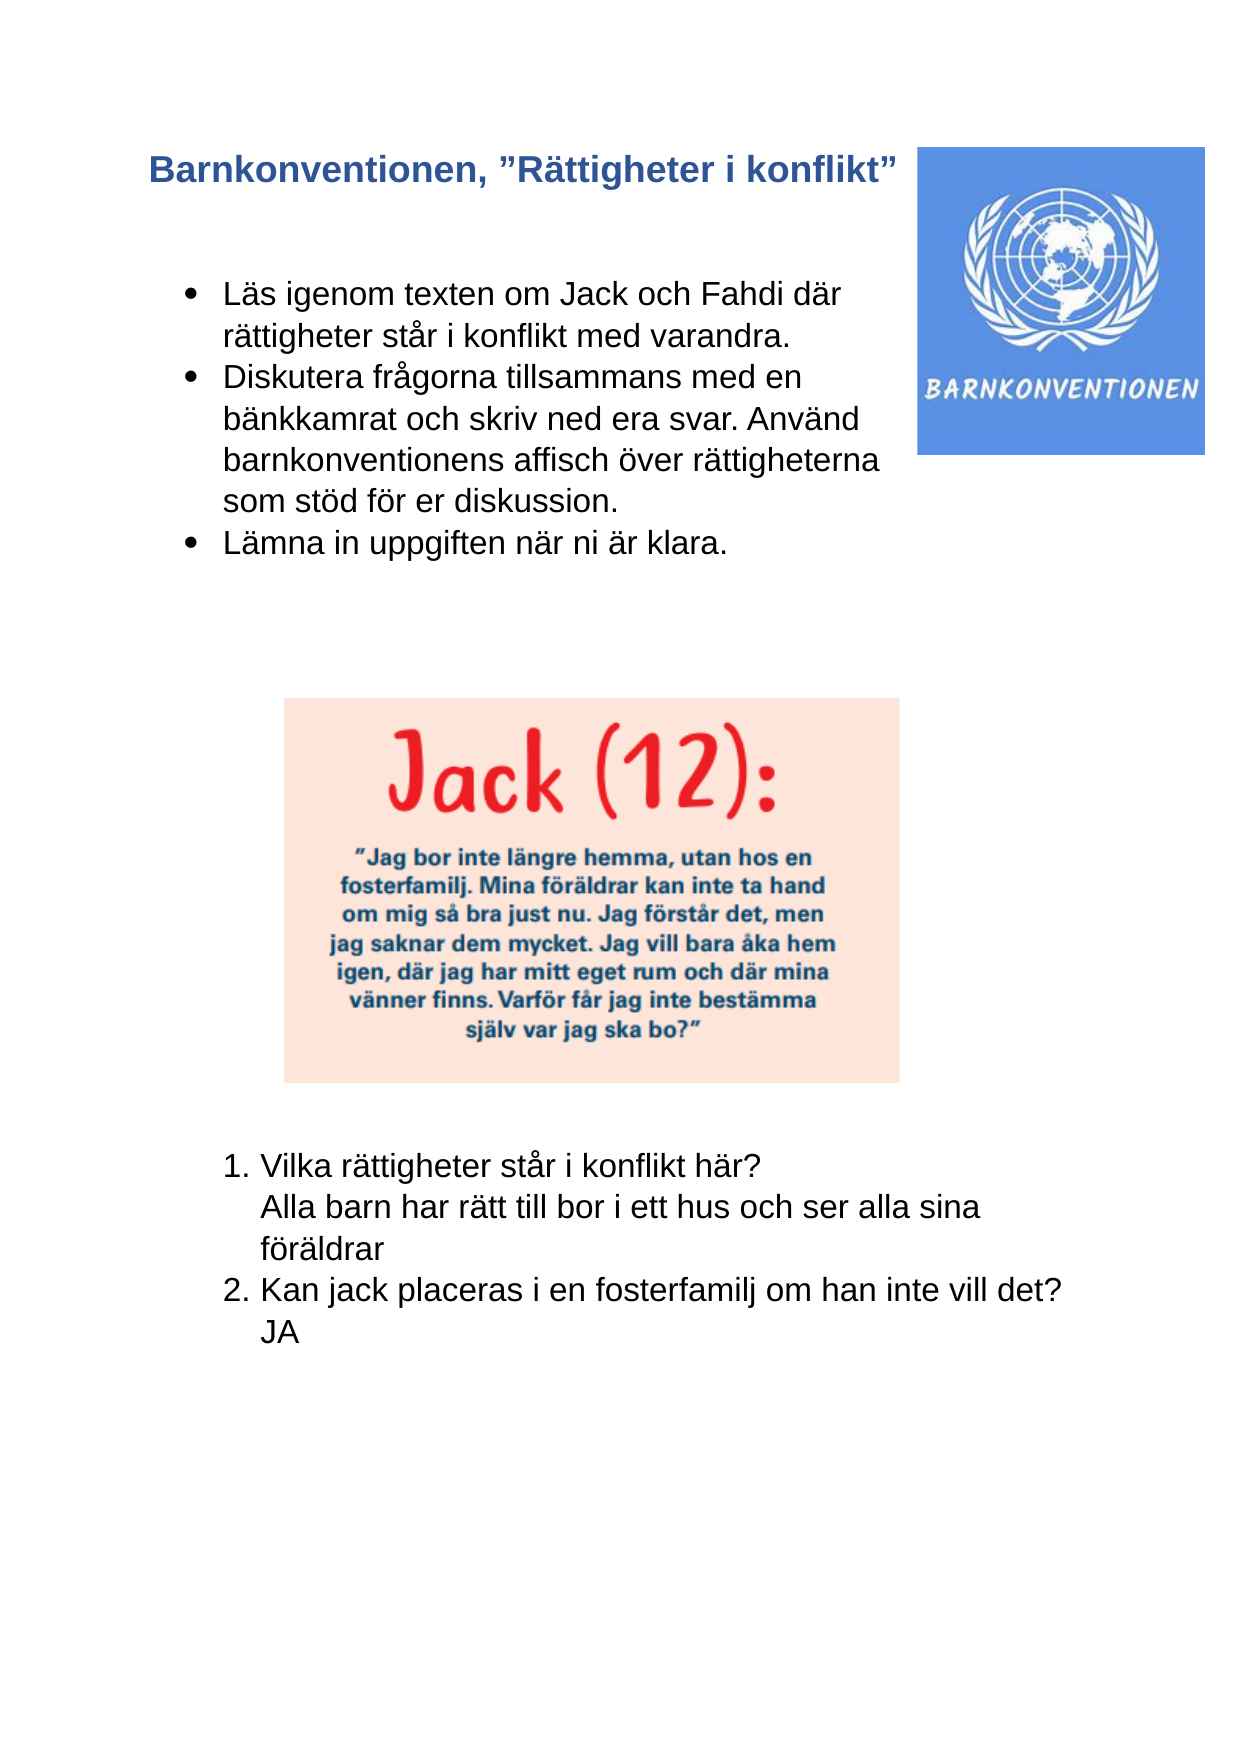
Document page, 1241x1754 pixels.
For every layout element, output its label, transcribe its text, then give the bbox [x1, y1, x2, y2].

text Barnkonventionen, ”Rättigheter i konflikt” [148, 148, 917, 191]
picture [917, 147, 1205, 455]
list Vilka rättigheter står i konflikt här? Alla barn har rätt till bor i ett hus och ser alla sina föräldrar [223, 1146, 1093, 1267]
list Lämna in uppgiften när ni är klara. [185, 523, 1093, 562]
list Läs igenom texten om Jack och Fahdi där rättigheter står i konflikt med varandra. [185, 274, 917, 354]
list Kan jack placeras i en fosterfamilj om han inte vill det? JA [223, 1270, 1093, 1350]
list Diskutera frågorna tillsammans med en bänkkamrat och skriv ned era svar. Använd barnkonventionens affisch över rättigheterna som stöd för er diskussion. [185, 357, 1093, 520]
picture [283, 698, 900, 1083]
